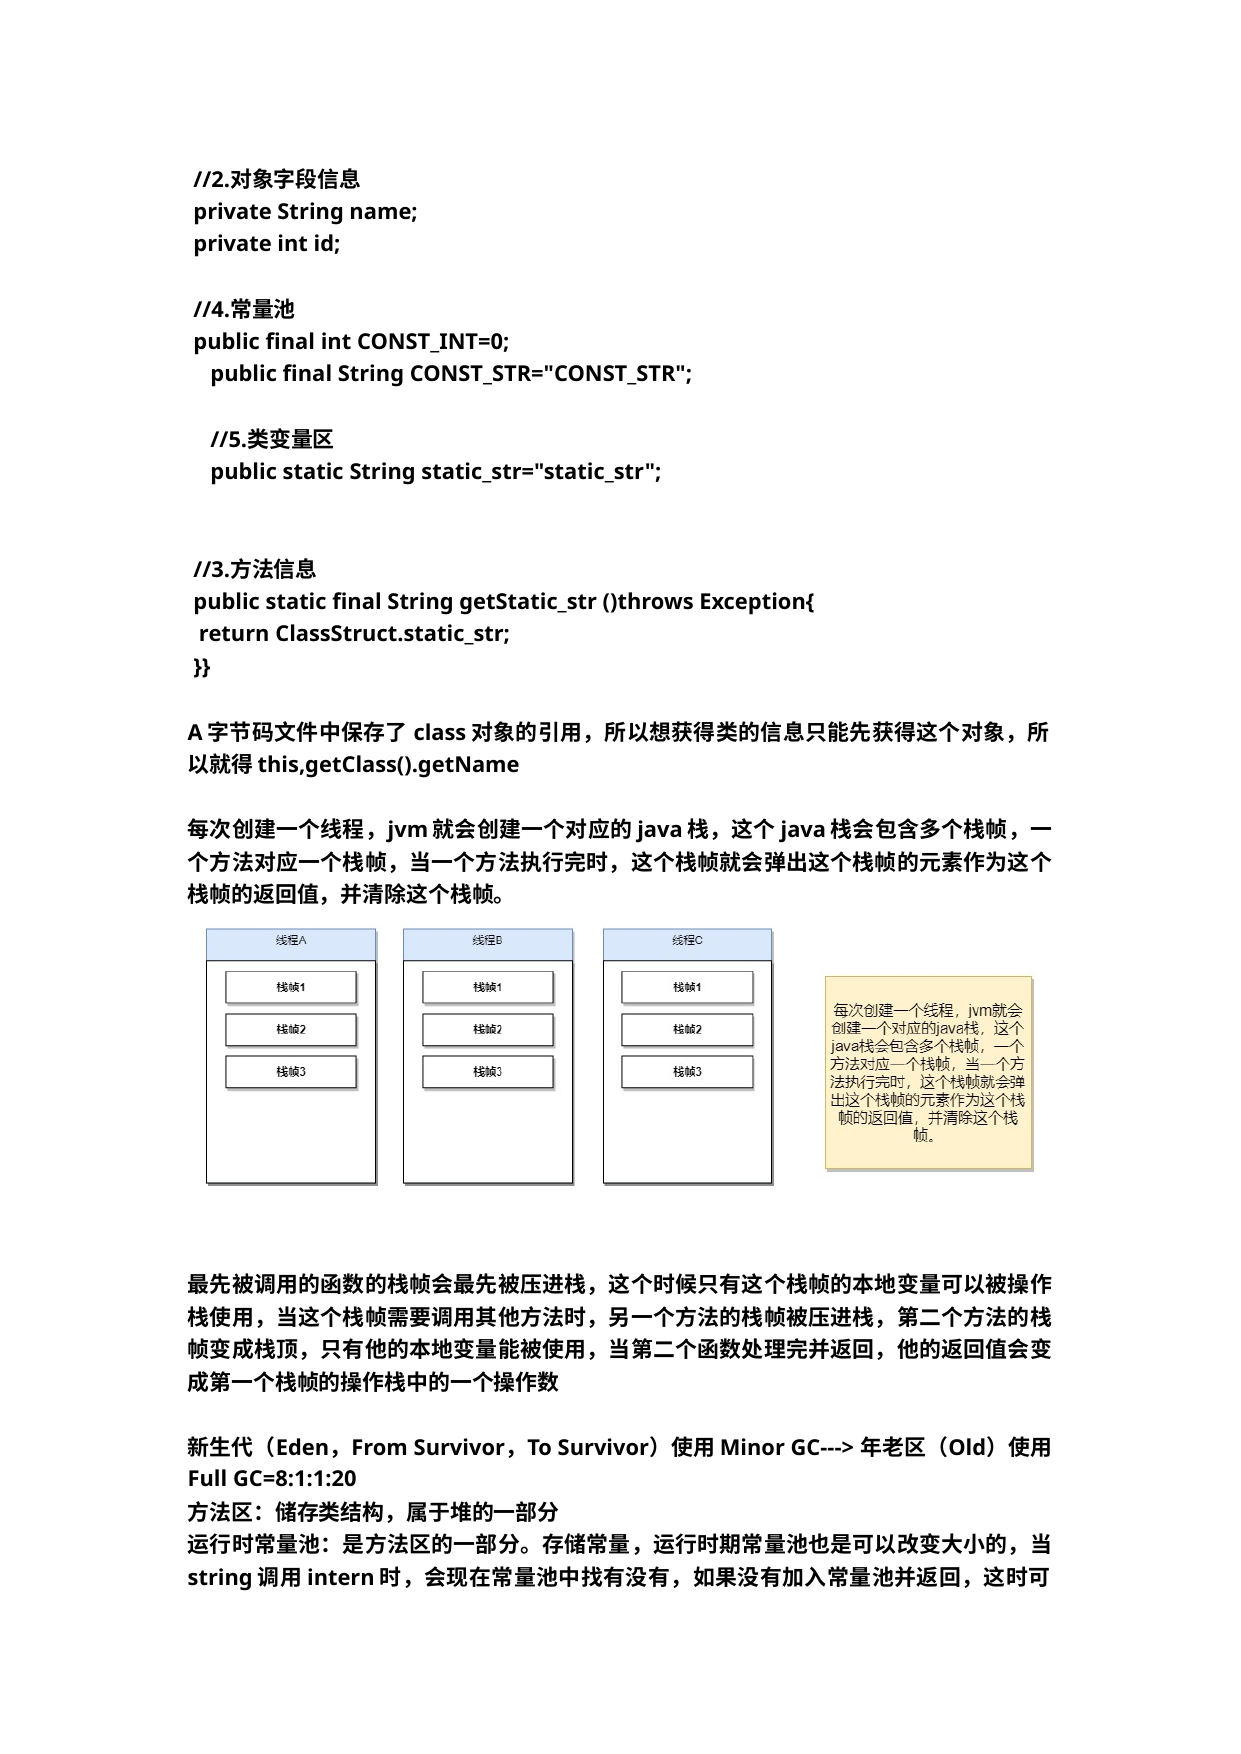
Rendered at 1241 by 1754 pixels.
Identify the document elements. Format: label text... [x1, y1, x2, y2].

text 最先被调用的函数的栈帧会最先被压进栈，这个时候只有这个栈帧的本地变量可以被操作栈使用，当这个栈帧需要调用其他方法时，另一个方法的栈帧被压进栈，第二个方法的栈帧变成栈顶，只有他的本地变量能被使用，当第二个函数处理完并返回，他的返回值会变成第一个栈帧的操作栈中的一个操作数 [187, 1267, 1053, 1397]
text //2.对象字段信息 [187, 162, 1053, 194]
text //5.类变量区 [187, 422, 1053, 454]
text A字节码文件中保存了class对象的引用，所以想获得类的信息只能先获得这个对象，所以就得this,getClass().getName [187, 714, 1053, 779]
text }} [187, 649, 1053, 682]
text //4.常量池 [187, 292, 1053, 324]
text public final String CONST_STR="CONST_STR"; [187, 357, 1053, 389]
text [187, 1527, 1053, 1592]
text private String name; [187, 194, 1053, 227]
text return ClassStruct.static_str; [187, 617, 1053, 649]
text public static String static_str="static_str"; [187, 454, 1053, 487]
text 方法区：储存类结构，属于堆的一部分 [187, 1494, 1053, 1527]
text public final int CONST_INT=0; [187, 324, 1053, 357]
text //3.方法信息 [187, 552, 1053, 584]
picture [187, 909, 1052, 1204]
text 新生代（Eden，From Survivor，To Survivor）使用Minor GC---> 年老区（Old）使用Full GC=8:1:1:20 [187, 1429, 1053, 1494]
text private int id; [187, 227, 1053, 259]
text 每次创建一个线程，jvm就会创建一个对应的java栈，这个java栈会包含多个栈帧，一个方法对应一个栈帧，当一个方法执行完时，这个栈帧就会弹出这个栈帧的元素作为这个栈帧的返回值，并清除这个栈帧。 [187, 812, 1053, 909]
text public static final String getStatic_str ()throws Exception{ [187, 584, 1053, 617]
